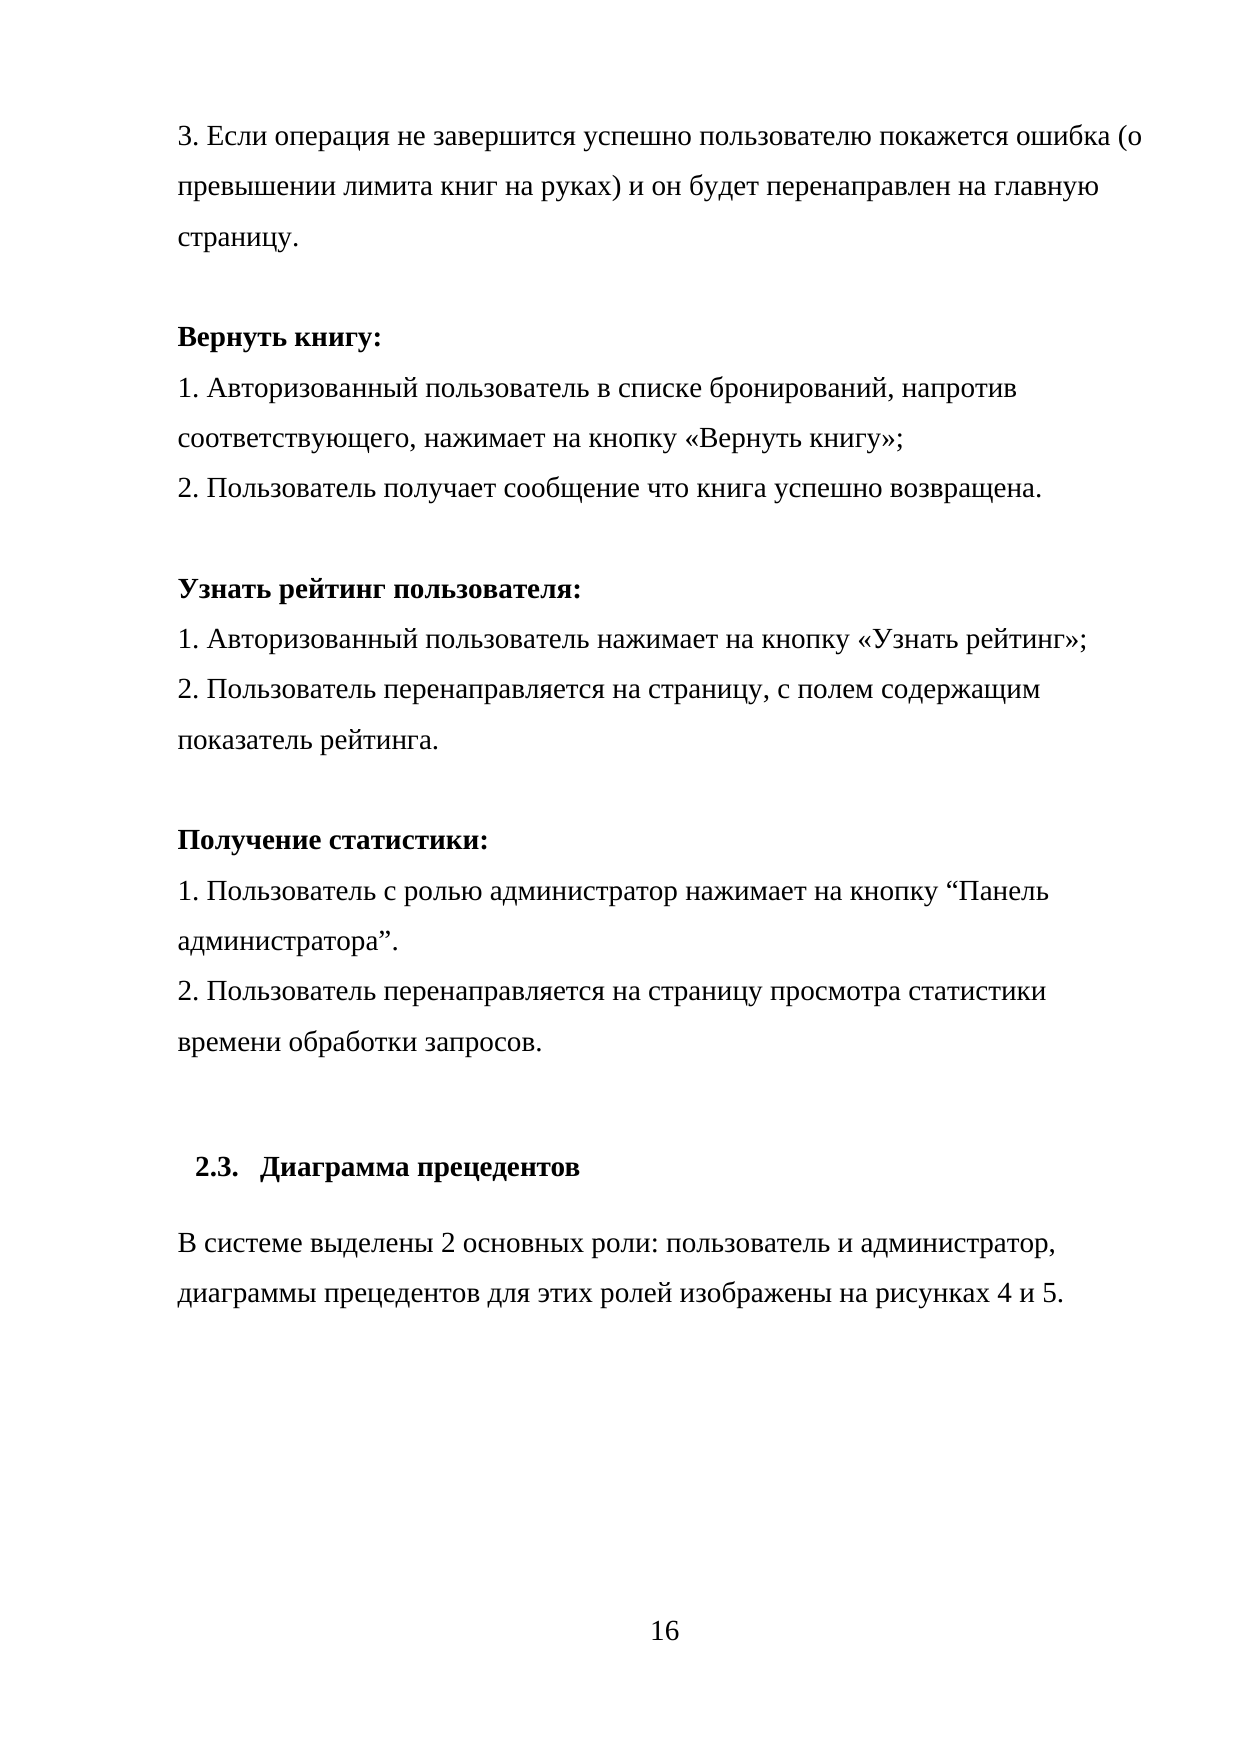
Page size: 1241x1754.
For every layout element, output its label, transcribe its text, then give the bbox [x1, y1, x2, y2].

text Узнать рейтинг пользователя: [177, 571, 1152, 604]
text 1. Авторизованный пользователь в списке бронирований, напротив соответствующего, нажимает на кнопку «Вернуть книгу»; [177, 370, 1152, 453]
text 3. Если операция не завершится успешно пользователю покажется ошибка (о превышении лимита книг на руках) и он будет перенаправлен на главную страницу. [177, 118, 1152, 252]
text 2. Пользователь получает сообщение что книга успешно возвращена. [177, 470, 1152, 504]
text 2. Пользователь перенаправляется на страницу просмотра статистики времени обработки запросов. [177, 973, 1152, 1057]
text В системе выделены 2 основных роли: пользователь и администратор, диаграммы прецедентов для этих ролей изображены на рисунках 4 и 5. [177, 1225, 1152, 1308]
list Диаграмма прецедентов [195, 1149, 1152, 1183]
text 1. Пользователь с ролью администратор нажимает на кнопку “Панель администратора”. [177, 873, 1152, 957]
text Вернуть книгу: [177, 319, 1152, 353]
text Получение статистики: [177, 822, 1152, 856]
text 2. Пользователь перенаправляется на страницу, с полем содержащим показатель рейтинга. [177, 672, 1152, 755]
text 1. Авторизованный пользователь нажимает на кнопку «Узнать рейтинг»; [177, 621, 1152, 655]
